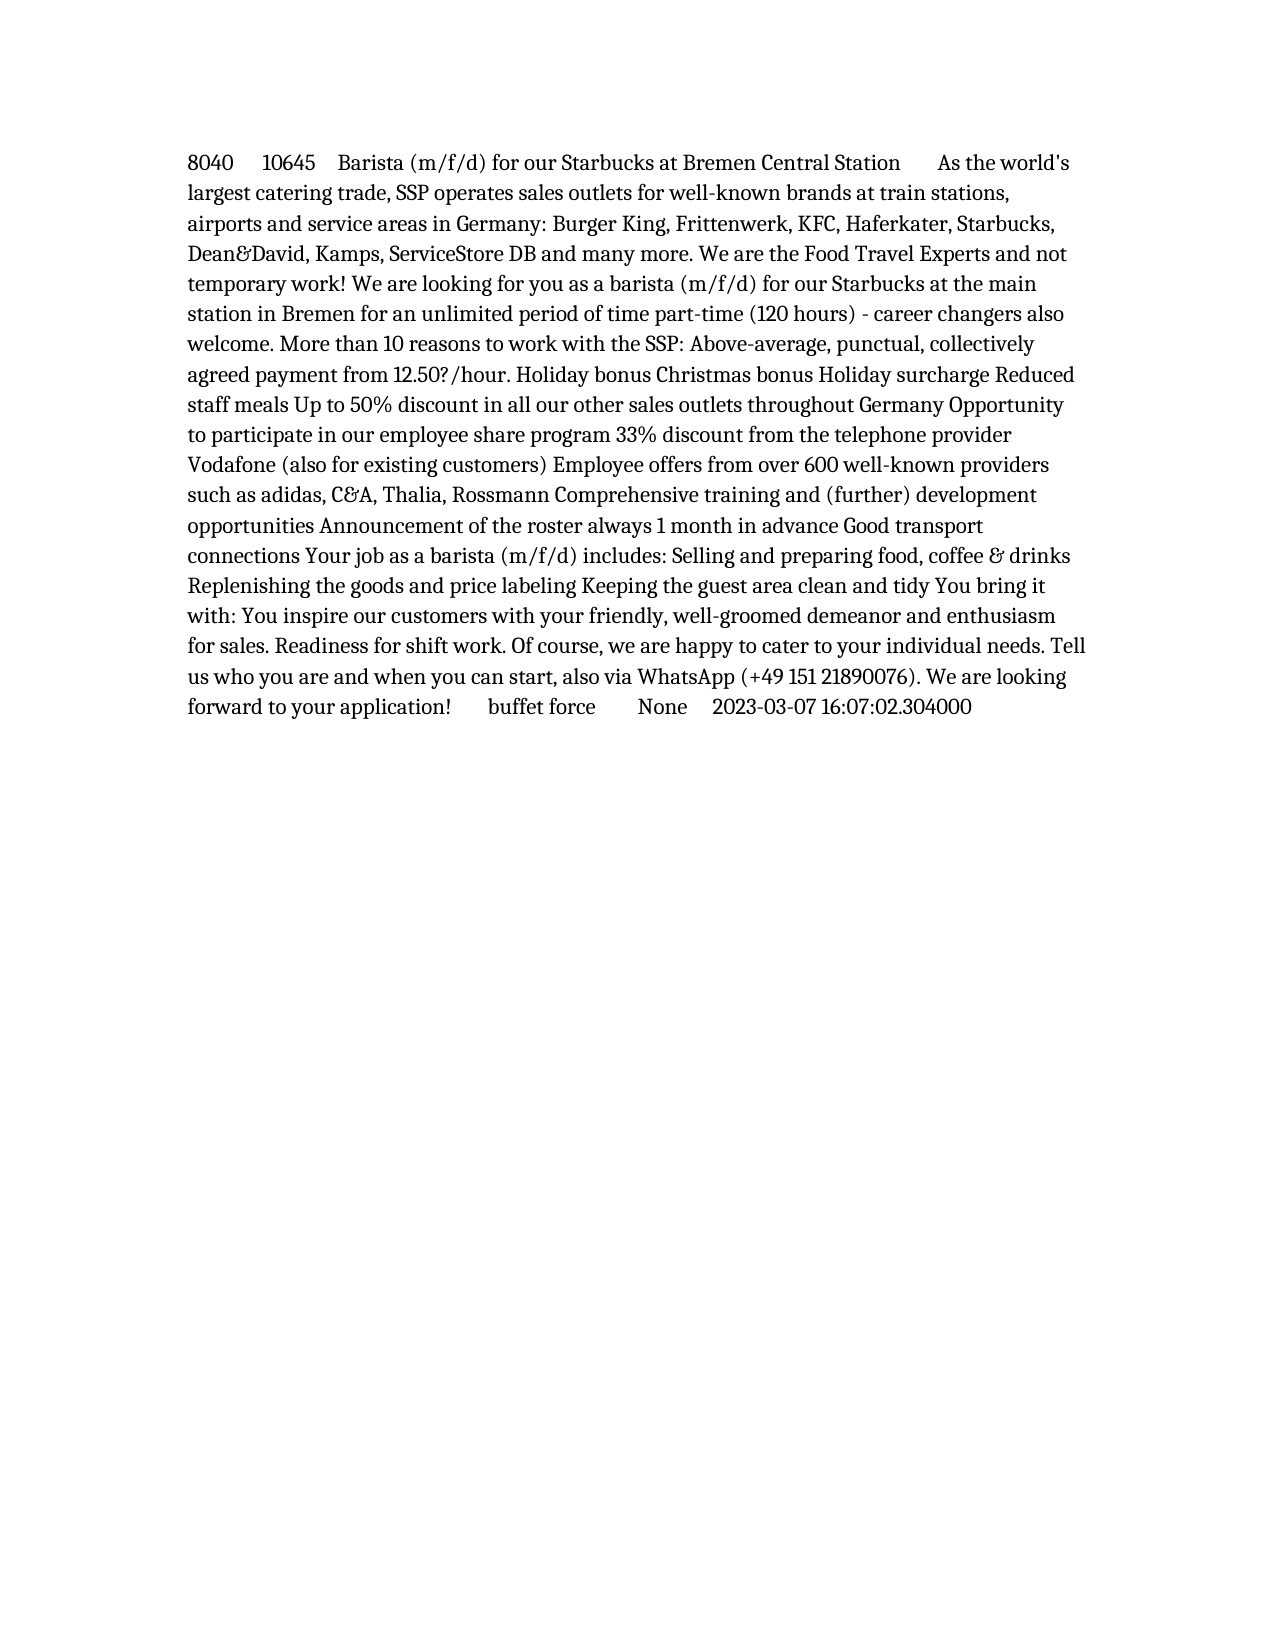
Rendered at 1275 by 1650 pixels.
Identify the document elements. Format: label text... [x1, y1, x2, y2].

text 8040 10645 Barista (m/f/d) for our Starbucks at Bremen Central Station As the world's largest catering trade, SSP operates sales outlets for well-known brands at train stations, airports and service areas in Germany: Burger King, Frittenwerk, KFC, Haferkater, Starbucks, Dean&David, Kamps, ServiceStore DB and many more. We are the Food Travel Experts and not temporary work! We are looking for you as a barista (m/f/d) for our Starbucks at the main station in Bremen for an unlimited period of time part-time (120 hours) - career changers also welcome. More than 10 reasons to work with the SSP: Above-average, punctual, collectively agreed payment from 12.50?/hour. Holiday bonus Christmas bonus Holiday surcharge Reduced staff meals Up to 50% discount in all our other sales outlets throughout Germany Opportunity to participate in our employee share program 33% discount from the telephone provider Vodafone (also for existing customers) Employee offers from over 600 well-known providers such as adidas, C&A, Thalia, Rossmann Comprehensive training and (further) development opportunities Announcement of the roster always 1 month in advance Good transport connections Your job as a barista (m/f/d) includes: Selling and preparing food, coffee & drinks Replenishing the goods and price labeling Keeping the guest area clean and tidy You bring it with: You inspire our customers with your friendly, well-groomed demeanor and enthusiasm for sales. Readiness for shift work. Of course, we are happy to cater to your individual needs. Tell us who you are and when you can start, also via WhatsApp (+49 151 21890076). We are looking forward to your application! buffet force None 2023-03-07 16:07:02.304000 [187, 150, 1087, 750]
